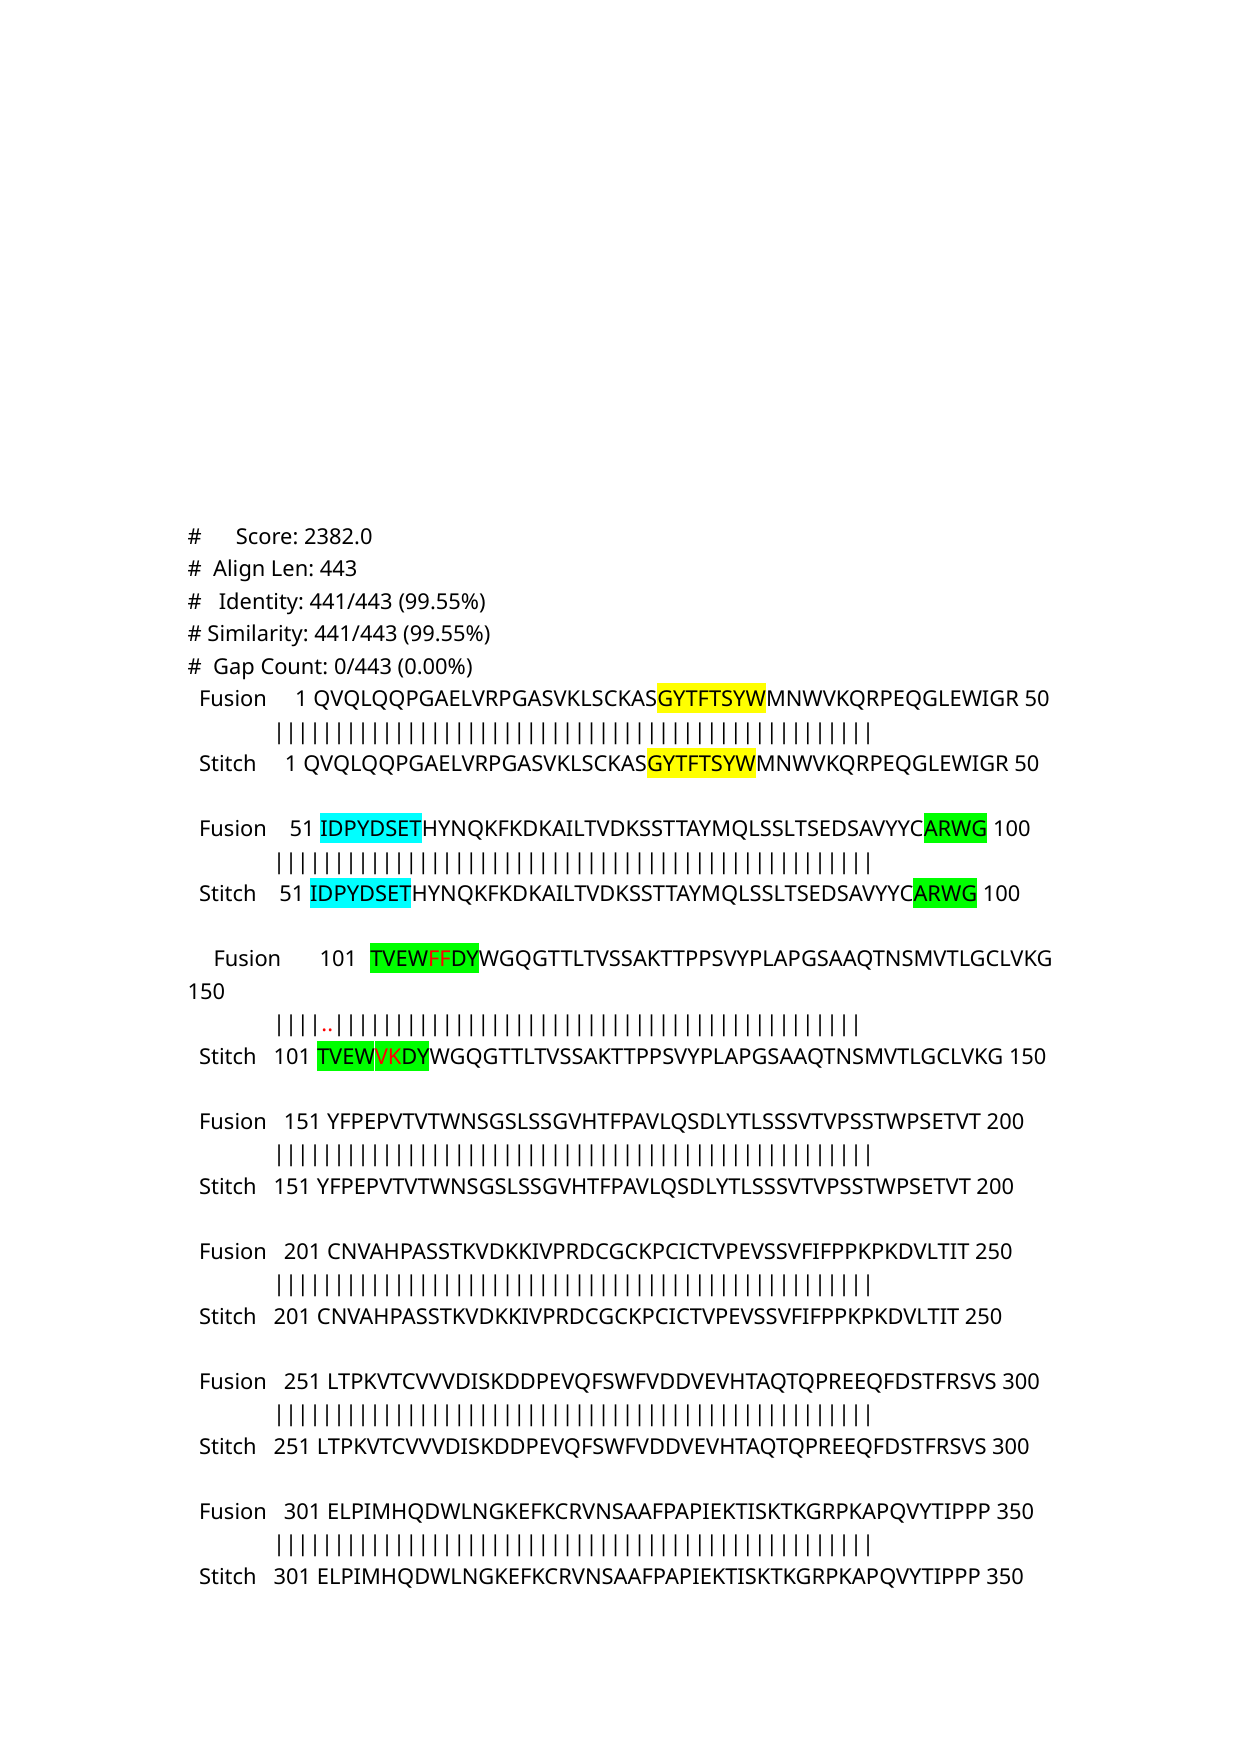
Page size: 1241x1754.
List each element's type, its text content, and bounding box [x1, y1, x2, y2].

text # Identity: 441/443 (99.55%) [187, 584, 1053, 617]
text |||||||||||||||||||||||||||||||||||||||||||||||||| [187, 714, 1053, 747]
text # Align Len: 443 [187, 552, 1053, 584]
text Stitch 301 ELPIMHQDWLNGKEFKCRVNSAAFPAPIEKTISKTKGRPKAPQVYTIPPP 350 [187, 1559, 1053, 1592]
text # Similarity: 441/443 (99.55%) [187, 617, 1053, 649]
text # Gap Count: 0/443 (0.00%) [187, 649, 1053, 682]
text # Score: 2382.0 [187, 519, 1053, 552]
text Stitch 1 QVQLQQPGAELVRPGASVKLSCKASGYTFTSYWMNWVKQRPEQGLEWIGR 50 [187, 747, 1053, 779]
text |||||||||||||||||||||||||||||||||||||||||||||||||| [187, 1397, 1053, 1429]
text Fusion 101 TVEWFFDYWGQGTTLTVSSAKTTPPSVYPLAPGSAAQTNSMVTLGCLVKG 150 [187, 942, 1053, 1007]
text Fusion 51 IDPYDSETHYNQKFKDKAILTVDKSSTTAYMQLSSLTSEDSAVYYCARWG 100 [187, 812, 1053, 844]
text Stitch 251 LTPKVTCVVVDISKDDPEVQFSWFVDDVEVHTAQTQPREEQFDSTFRSVS 300 [187, 1429, 1053, 1462]
text Stitch 101 TVEWVKDYWGQGTTLTVSSAKTTPPSVYPLAPGSAAQTNSMVTLGCLVKG 150 [187, 1039, 1053, 1072]
text |||||||||||||||||||||||||||||||||||||||||||||||||| [187, 1267, 1053, 1299]
text Stitch 51 IDPYDSETHYNQKFKDKAILTVDKSSTTAYMQLSSLTSEDSAVYYCARWG 100 [187, 877, 1053, 909]
text Fusion 1 QVQLQQPGAELVRPGASVKLSCKASGYTFTSYWMNWVKQRPEQGLEWIGR 50 [187, 682, 1053, 714]
text Stitch 151 YFPEPVTVTWNSGSLSSGVHTFPAVLQSDLYTLSSSVTVPSSTWPSETVT 200 [187, 1169, 1053, 1202]
text Fusion 201 CNVAHPASSTKVDKKIVPRDCGCKPCICTVPEVSSVFIFPPKPKDVLTIT 250 [187, 1234, 1053, 1267]
text |||||||||||||||||||||||||||||||||||||||||||||||||| [187, 1137, 1053, 1169]
text Stitch 201 CNVAHPASSTKVDKKIVPRDCGCKPCICTVPEVSSVFIFPPKPKDVLTIT 250 [187, 1299, 1053, 1332]
text Fusion 251 LTPKVTCVVVDISKDDPEVQFSWFVDDVEVHTAQTQPREEQFDSTFRSVS 300 [187, 1364, 1053, 1397]
text Fusion 301 ELPIMHQDWLNGKEFKCRVNSAAFPAPIEKTISKTKGRPKAPQVYTIPPP 350 [187, 1494, 1053, 1527]
text ||||..|||||||||||||||||||||||||||||||||||||||||||| [187, 1007, 1053, 1039]
text |||||||||||||||||||||||||||||||||||||||||||||||||| [187, 844, 1053, 877]
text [187, 1527, 1053, 1559]
text Fusion 151 YFPEPVTVTWNSGSLSSGVHTFPAVLQSDLYTLSSSVTVPSSTWPSETVT 200 [187, 1104, 1053, 1137]
